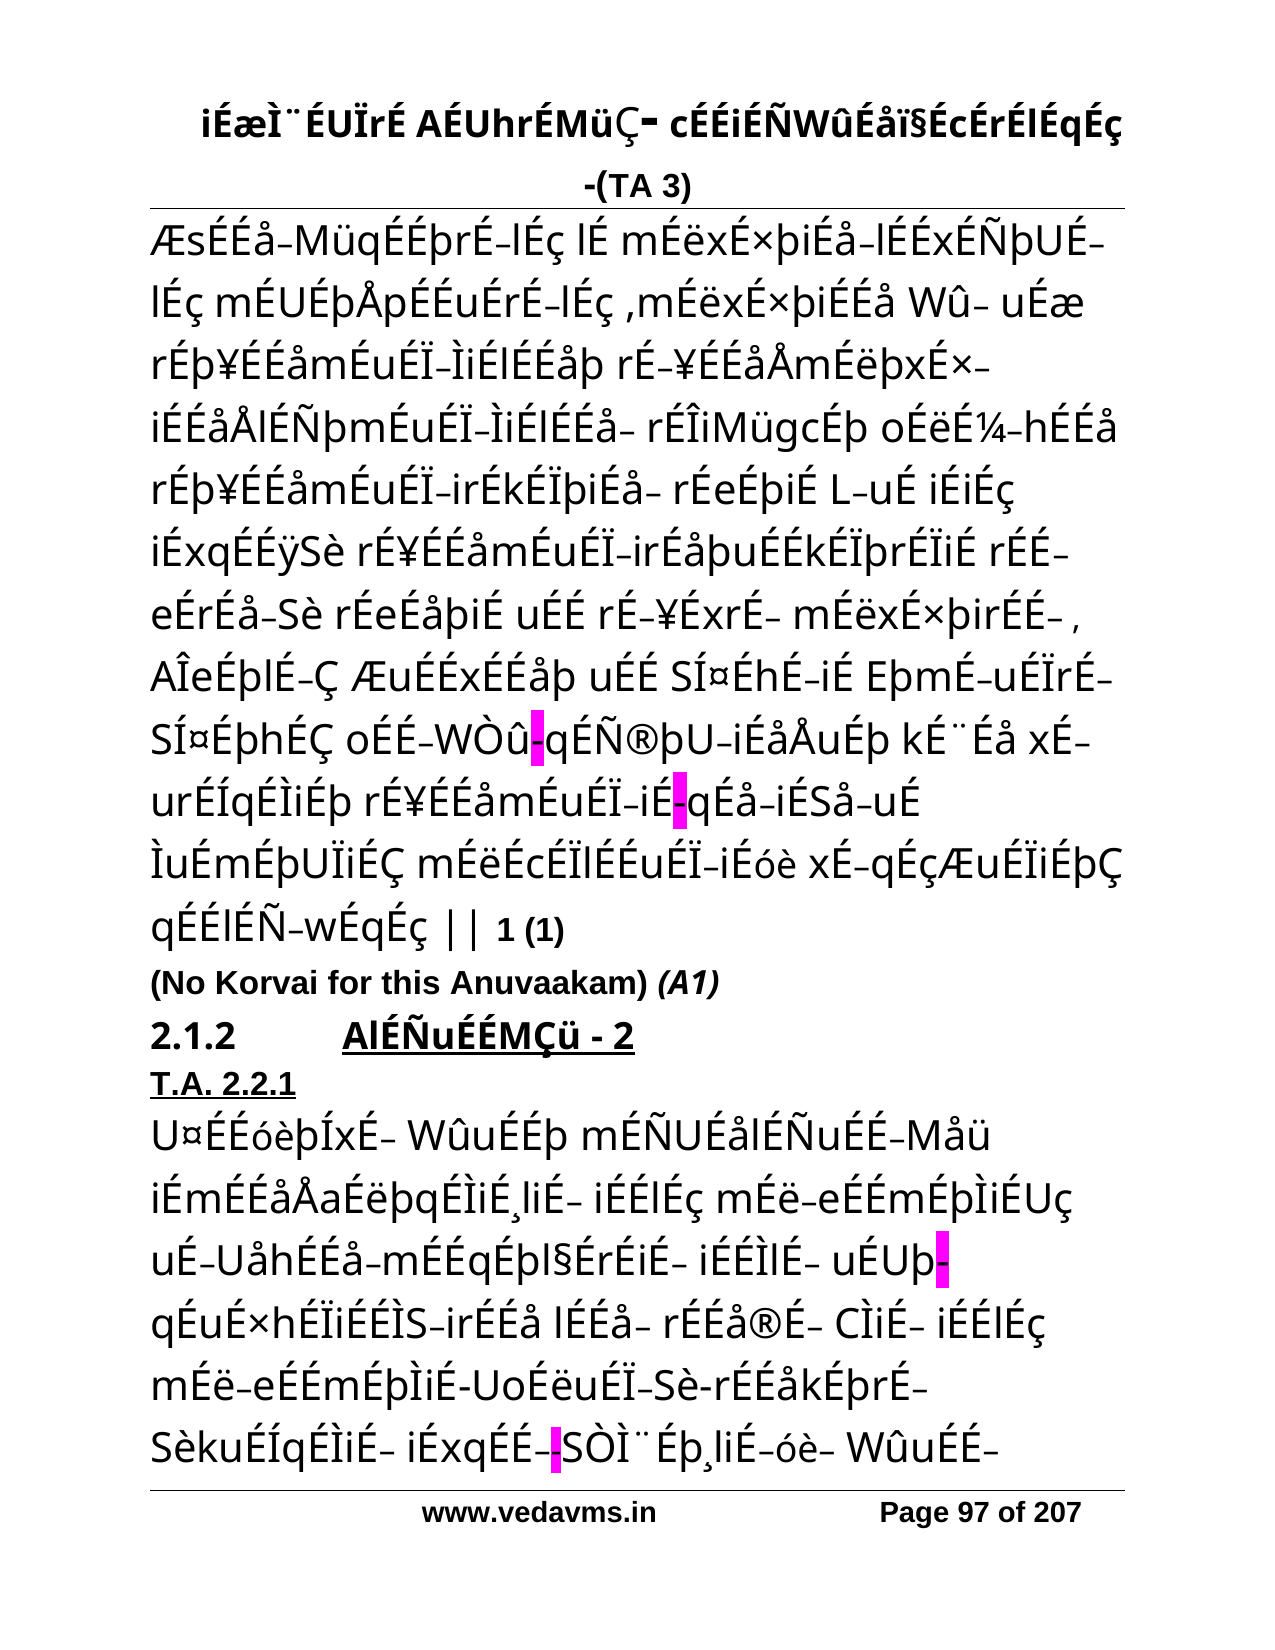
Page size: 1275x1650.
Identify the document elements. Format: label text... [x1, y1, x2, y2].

text uÉ–UåhÉÉå–mÉÉqÉþl§ÉrÉiÉ– iÉÉÌlÉ– uÉUþ-qÉuÉ×hÉÏiÉÉÌS–irÉÉå lÉÉå– rÉÉå®É– CÌiÉ– iÉÉlÉç [150, 1231, 1125, 1350]
text rÉþ¥ÉÉåmÉuÉÏ–irÉkÉÏþiÉå– rÉeÉþiÉ L–uÉ iÉiÉç iÉxqÉÉÿSè rÉ¥ÉÉåmÉuÉÏ–irÉåþuÉÉkÉÏþrÉÏiÉ rÉÉ–eÉrÉå–Sè rÉeÉåþiÉ uÉÉ rÉ–¥ÉxrÉ– mÉëxÉ×þirÉÉ– , AÎeÉþlÉ–Ç ÆuÉÉxÉÉåþ uÉÉ SÍ¤ÉhÉ–iÉ EþmÉ–uÉÏrÉ– SÍ¤ÉþhÉÇ oÉÉ–WÒû-qÉÑ®þU–iÉåÅuÉþ kÉ¨Éå xÉ–urÉÍqÉÌiÉþ rÉ¥ÉÉåmÉuÉÏ–iÉ-qÉå–iÉSå–uÉ ÌuÉmÉþUÏiÉÇ mÉëÉcÉÏlÉÉuÉÏ–iÉóè xÉ–qÉçÆuÉÏiÉþÇ qÉÉlÉÑ–wÉqÉç || 1 (1) [150, 460, 1125, 953]
text (No Korvai for this Anuvaakam) (A1) [150, 959, 1125, 1004]
text ÆsÉÉå–MüqÉÉþrÉ–lÉç lÉ mÉëxÉ×þiÉå–lÉÉxÉÑþUÉ–lÉç mÉUÉþÅpÉÉuÉrÉ–lÉç ,mÉëxÉ×þiÉÉå Wû– uÉæ [150, 210, 1125, 329]
subtitle AlÉÑuÉÉMÇü - 2 [150, 1009, 1125, 1060]
text T.A. 2.2.1 [150, 1064, 1125, 1102]
text mÉë–eÉÉmÉþÌiÉ-UoÉëuÉÏ–Sè-rÉÉåkÉþrÉ–SèkuÉÍqÉÌiÉ– iÉxqÉÉ–-SÒÌ¨Éþ¸liÉ–óè– WûuÉÉ– iÉÉÌlÉ– [150, 1356, 1125, 1475]
text rÉþ¥ÉÉåmÉuÉÏ–ÌiÉlÉÉåþ rÉ–¥ÉÉåÅmÉëþxÉ×–iÉÉåÅlÉÑþmÉuÉÏ–ÌiÉlÉÉå– rÉÎiMügcÉþ oÉëÉ¼–hÉÉå [150, 335, 1125, 454]
text U¤ÉÉóèþÍxÉ– WûuÉÉþ mÉÑUÉålÉÑuÉÉ–Måü iÉmÉÉåÅaÉëþqÉÌiÉ¸liÉ– iÉÉlÉç mÉë–eÉÉmÉþÌiÉUç [150, 1106, 1125, 1225]
